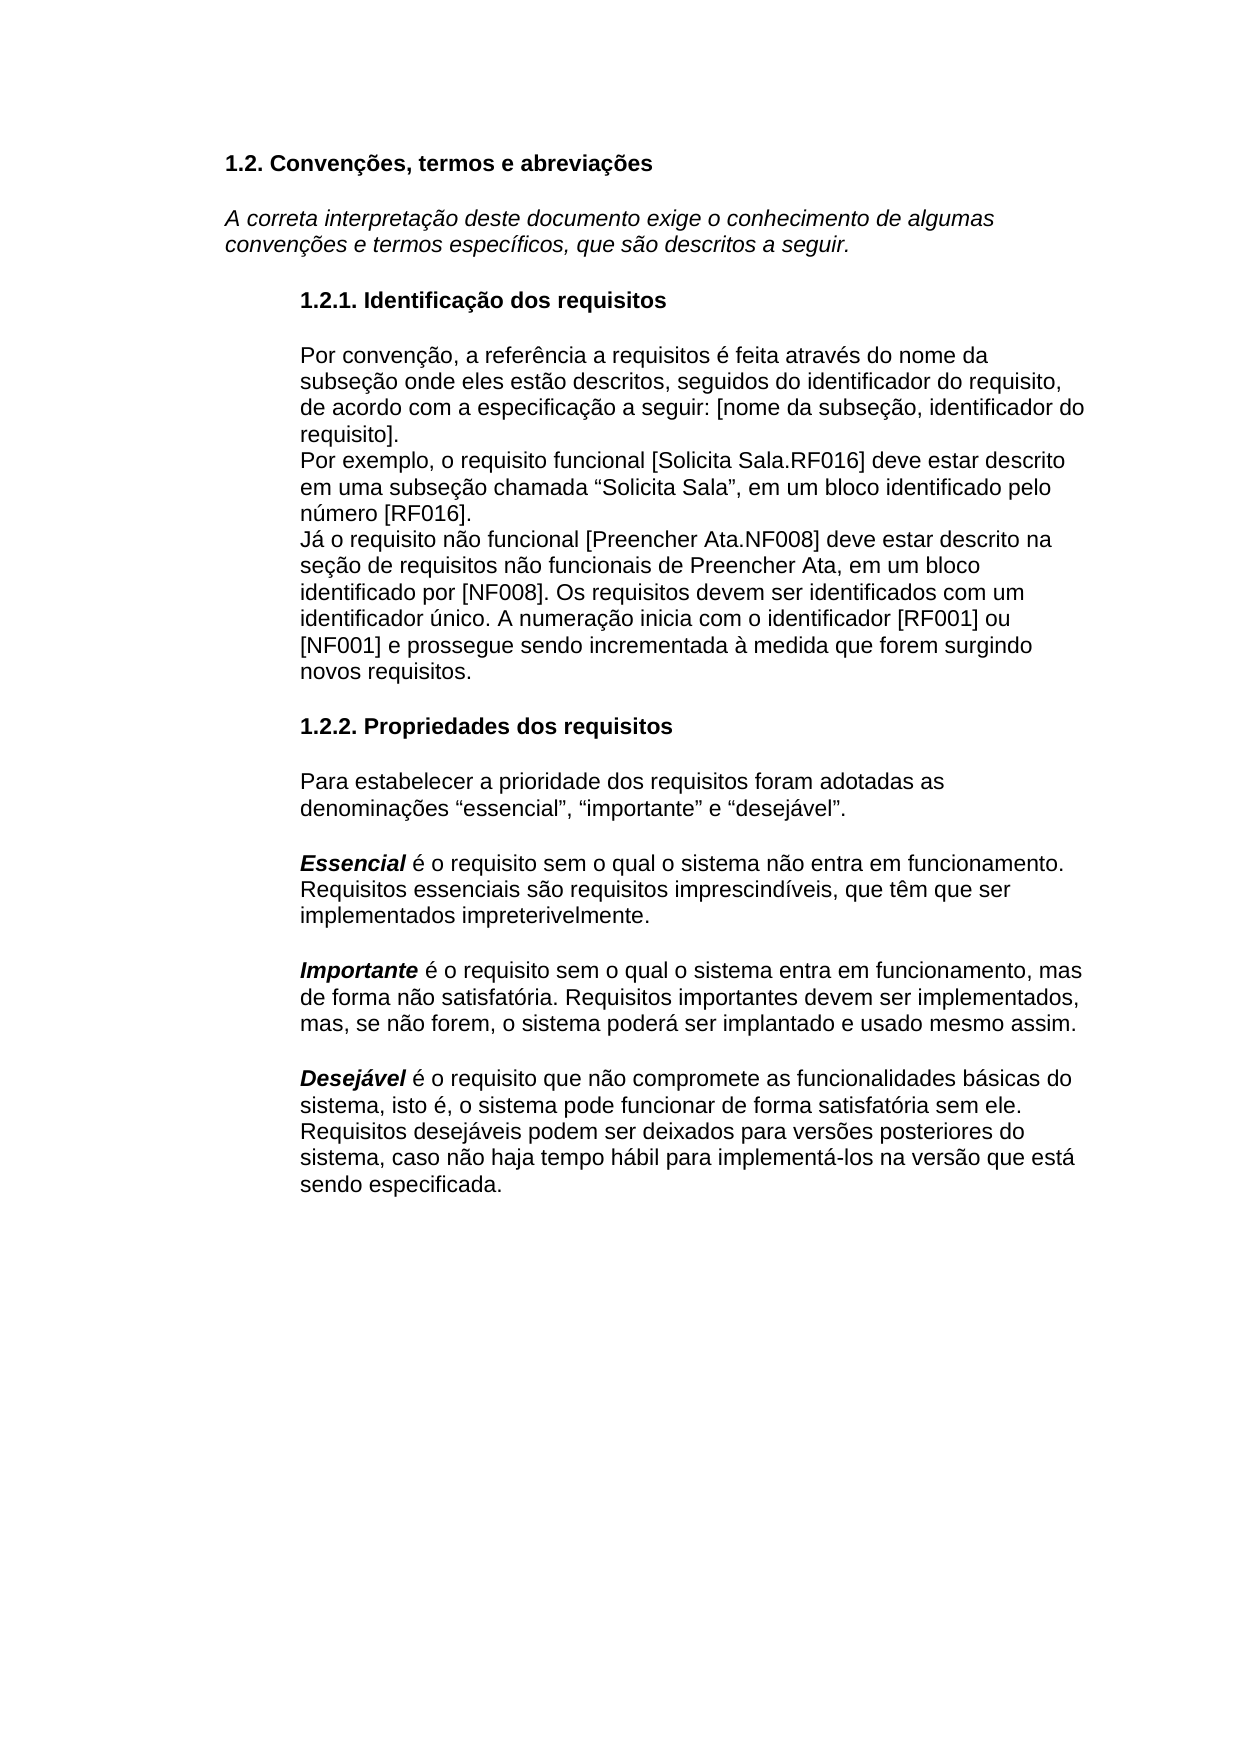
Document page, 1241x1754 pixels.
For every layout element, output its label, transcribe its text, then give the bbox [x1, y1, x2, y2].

text Essencial é o requisito sem o qual o sistema não entra em funcionamento. Requisitos essenciais são requisitos imprescindíveis, que têm que ser implementados impreterivelmente. [300, 849, 1090, 929]
text Desejável é o requisito que não compromete as funcionalidades básicas do sistema, isto é, o sistema pode funcionar de forma satisfatória sem ele. Requisitos desejáveis podem ser deixados para versões posteriores do sistema, caso não haja tempo hábil para implementá-los na versão que está sendo especificada. [300, 1065, 1090, 1197]
text Por exemplo, o requisito funcional [Solicita Sala.RF016] deve estar descrito em uma subseção chamada “Solicita Sala”, em um bloco identificado pelo número [RF016]. [300, 447, 1090, 526]
text Por convenção, a referência a requisitos é feita através do nome da subseção onde eles estão descritos, seguidos do identificador do requisito, de acordo com a especificação a seguir: [nome da subseção, identificador do requisito]. [300, 342, 1090, 447]
text 1.2.2. Propriedades dos requisitos [300, 713, 1090, 739]
text Importante é o requisito sem o qual o sistema entra em funcionamento, mas de forma não satisfatória. Requisitos importantes devem ser implementados, mas, se não forem, o sistema poderá ser implantado e usado mesmo assim. [300, 957, 1090, 1036]
text 1.2. Convenções, termos e abreviações [225, 150, 1090, 176]
text 1.2.1. Identificação dos requisitos [300, 287, 1090, 313]
text A correta interpretação deste documento exige o conhecimento de algumas convenções e termos específicos, que são descritos a seguir. [225, 205, 1090, 258]
text Para estabelecer a prioridade dos requisitos foram adotadas as denominações “essencial”, “importante” e “desejável”. [300, 768, 1090, 821]
text Já o requisito não funcional [Preencher Ata.NF008] deve estar descrito na seção de requisitos não funcionais de Preencher Ata, em um bloco identificado por [NF008]. Os requisitos devem ser identificados com um identificador único. A numeração inicia com o identificador [RF001] ou [NF001] e prossegue sendo incrementada à medida que forem surgindo novos requisitos. [300, 526, 1090, 684]
